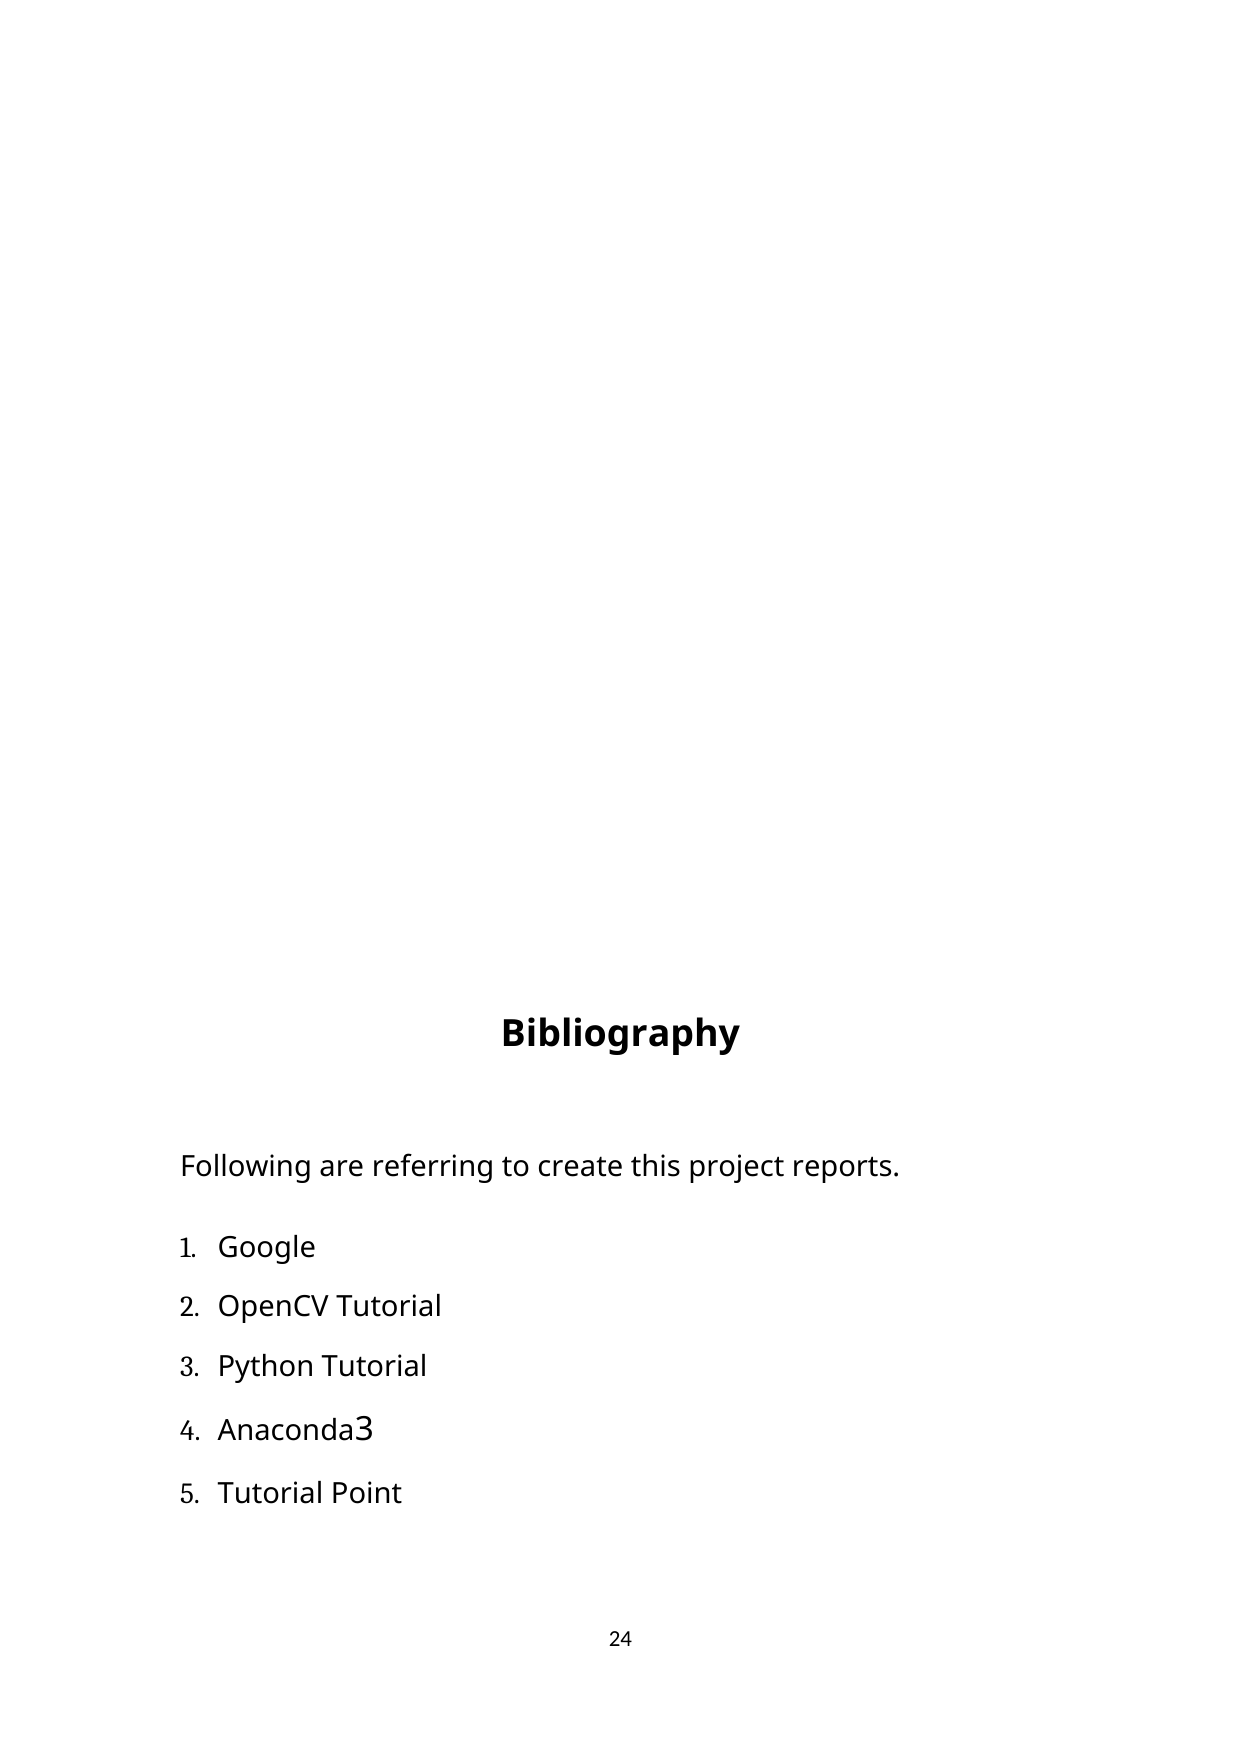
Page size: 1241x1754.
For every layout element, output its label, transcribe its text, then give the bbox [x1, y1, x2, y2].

list Tutorial Point [180, 1472, 1060, 1512]
list Google [180, 1226, 1060, 1266]
text Bibliography [150, 1006, 1060, 1057]
list OpenCV Tutorial [180, 1285, 1060, 1325]
text Following are referring to create this project reports. [150, 1146, 1090, 1185]
list Anaconda3 [180, 1404, 1060, 1450]
list Python Tutorial [180, 1345, 1060, 1384]
